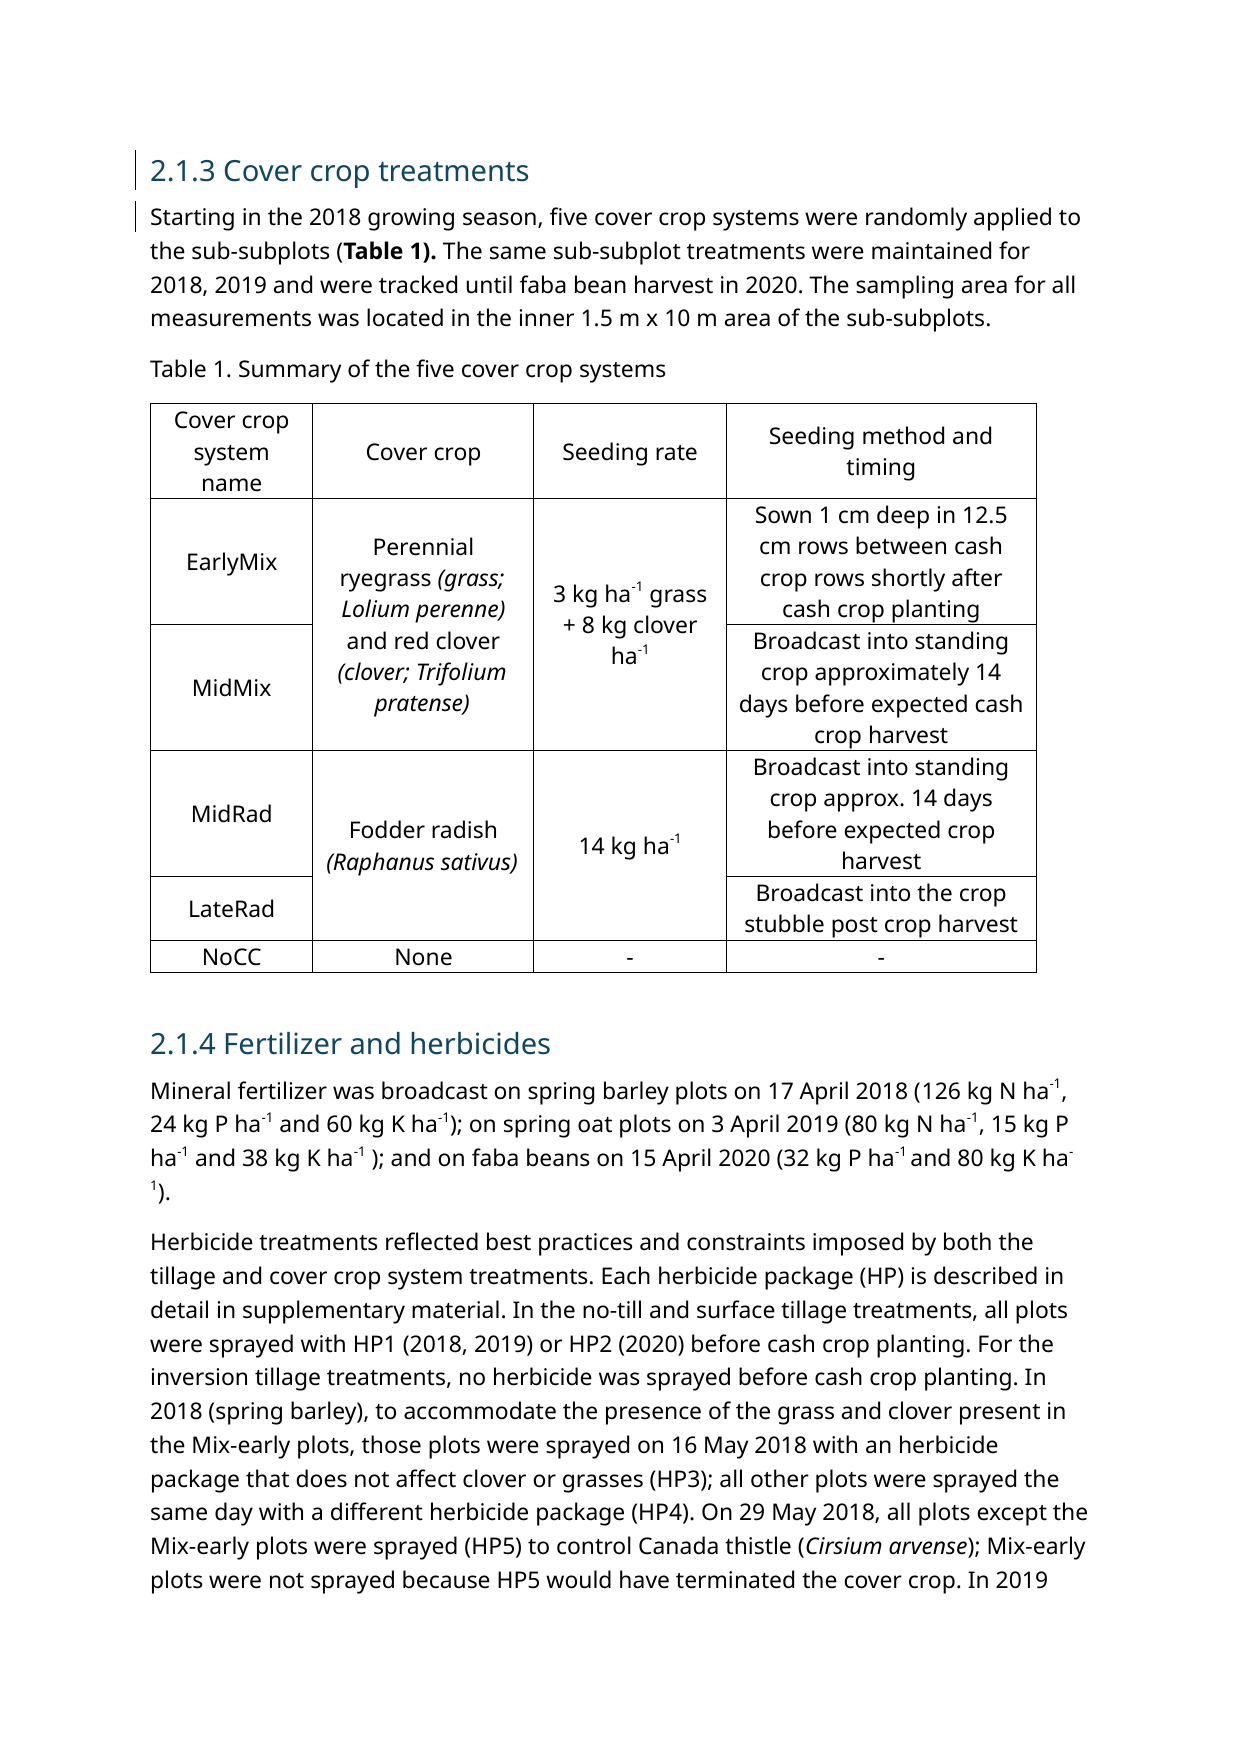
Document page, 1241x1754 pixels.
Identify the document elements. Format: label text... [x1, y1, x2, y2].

table_cell Broadcast into standing crop approximately 14 days before expected cash crop harvest [727, 625, 1036, 750]
table_cell LateRad [151, 877, 312, 940]
text Mineral fertilizer was broadcast on spring barley plots on 17 April 2018 (126 kg N ha-1, 24 kg P ha-1 and 60 kg K ha-1); on spring oat plots on 3 April 2019 (80 kg N ha-1, 15 kg P ha-1 and 38 kg K ha-1 ); and on faba beans on 15 April 2020 (32 kg P ha-1 and 80 kg K ha-1). [150, 1074, 1090, 1207]
table_cell Fodder radish (Raphanus sativus) [313, 751, 533, 940]
table_cell 3 kg ha-1 grass + 8 kg clover ha-1 [534, 499, 726, 750]
text Starting in the 2018 growing season, five cover crop systems were randomly applied to the sub-subplots (Table 1). The same sub-subplot treatments were maintained for 2018, 2019 and were tracked until faba bean harvest in 2020. The sampling area for all measurements was located in the inner 1.5 m x 10 m area of the sub-subplots. [150, 201, 1090, 334]
table_cell Broadcast into the crop stubble post crop harvest [727, 877, 1036, 940]
table_cell MidMix [151, 625, 312, 750]
table_cell Perennial ryegrass (grass; Lolium perenne) and red clover (clover; Trifolium pratense) [313, 499, 533, 750]
table_cell 14 kg ha-1 [534, 751, 726, 940]
table_cell Sown 1 cm deep in 12.5 cm rows between cash crop rows shortly after cash crop planting [727, 499, 1036, 624]
table_cell - [727, 941, 1036, 972]
table_cell NoCC [151, 941, 312, 972]
subtitle 2.1.3 Cover crop treatments [150, 150, 1090, 190]
table_cell EarlyMix [151, 499, 312, 624]
table_header Cover crop system name [151, 404, 312, 498]
text Table 1. Summary of the five cover crop systems [150, 353, 1090, 384]
table_cell MidRad [151, 751, 312, 876]
table_header Seeding rate [534, 404, 726, 498]
table_cell - [534, 941, 726, 972]
table_header Cover crop [313, 404, 533, 498]
table_cell None [313, 941, 533, 972]
table_header Seeding method and timing [727, 404, 1036, 498]
table_cell Broadcast into standing crop approx. 14 days before expected crop harvest [727, 751, 1036, 876]
subtitle 2.1.4 Fertilizer and herbicides [150, 1023, 1090, 1063]
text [150, 1226, 1090, 1595]
